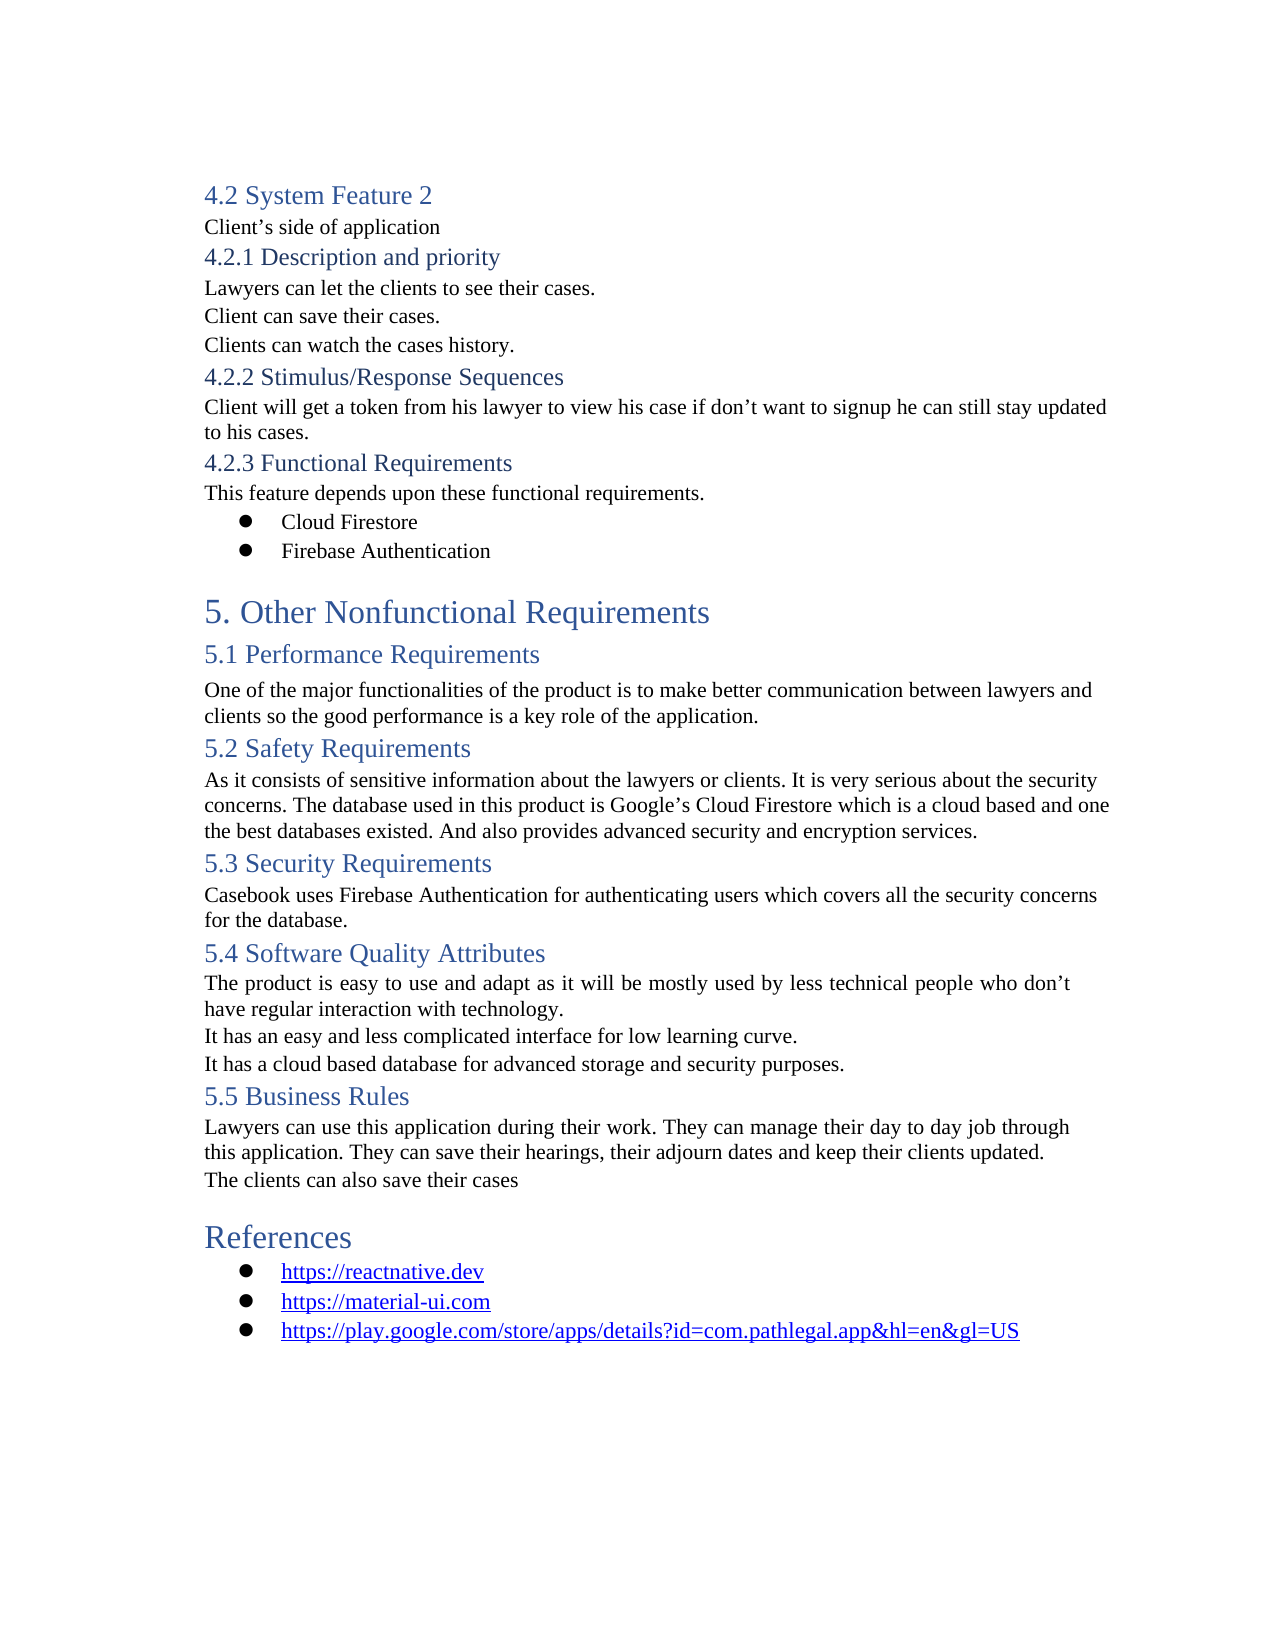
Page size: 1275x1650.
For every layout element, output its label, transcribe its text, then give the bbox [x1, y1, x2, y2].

text It has an easy and less complicated interface for low learning curve. [204, 1023, 1072, 1048]
text Lawyers can use this application during their work. They can manage their day to day job through this application. They can save their hearings, their adjourn dates and keep their clients updated. [204, 1114, 1072, 1164]
list Cloud Firestore [237, 509, 1125, 534]
subtitle Other Nonfunctional Requirements [204, 590, 1125, 631]
list https://material-ui.com [237, 1288, 1071, 1314]
list Software Quality Attributes [204, 937, 1125, 968]
list This feature depends upon these functional requirements. [204, 480, 1125, 505]
list System Feature 2 [204, 179, 1125, 210]
list Safety Requirements [204, 732, 1125, 763]
list Lawyers can let the clients to see their cases. [204, 275, 1125, 300]
list Performance Requirements [204, 638, 1125, 670]
list Client’s side of application [204, 214, 1125, 239]
list https://play.google.com/store/apps/details?id=com.pathlegal.app&hl=en&gl=US [237, 1317, 1071, 1344]
text The product is easy to use and adapt as it will be mostly used by less technical people who don’t have regular interaction with technology. [204, 970, 1072, 1021]
list Firebase Authentication [237, 538, 1125, 563]
list 4.2.1 Description and priority [204, 242, 1125, 271]
text It has a cloud based database for advanced storage and security purposes. [204, 1051, 1072, 1076]
list Client will get a token from his lawyer to view his case if don’t want to signup he can still stay updated to his cases. [204, 394, 1125, 444]
list https://reactnative.dev [237, 1258, 1071, 1285]
list As it consists of sensitive information about the lawyers or clients. It is very serious about the security concerns. The database used in this product is Google’s Cloud Firestore which is a cloud based and one the best databases existed. And also provides advanced security and encryption services. [204, 767, 1125, 843]
list One of the major functionalities of the product is to make better communication between lawyers and clients so the good performance is a key role of the application. [204, 677, 1125, 728]
text The clients can also save their cases [204, 1167, 1072, 1192]
list 4.2.2 Stimulus/Response Sequences [204, 362, 1125, 390]
subtitle References [204, 1217, 1125, 1255]
list Client can save their cases. [204, 303, 1125, 329]
list Clients can watch the cases history. [204, 332, 1125, 357]
list Security Requirements [204, 847, 1125, 878]
list Business Rules [204, 1080, 1125, 1112]
list Casebook uses Firebase Authentication for authenticating users which covers all the security concerns for the database. [204, 882, 1125, 932]
list 4.2.3 Functional Requirements [204, 448, 1125, 477]
